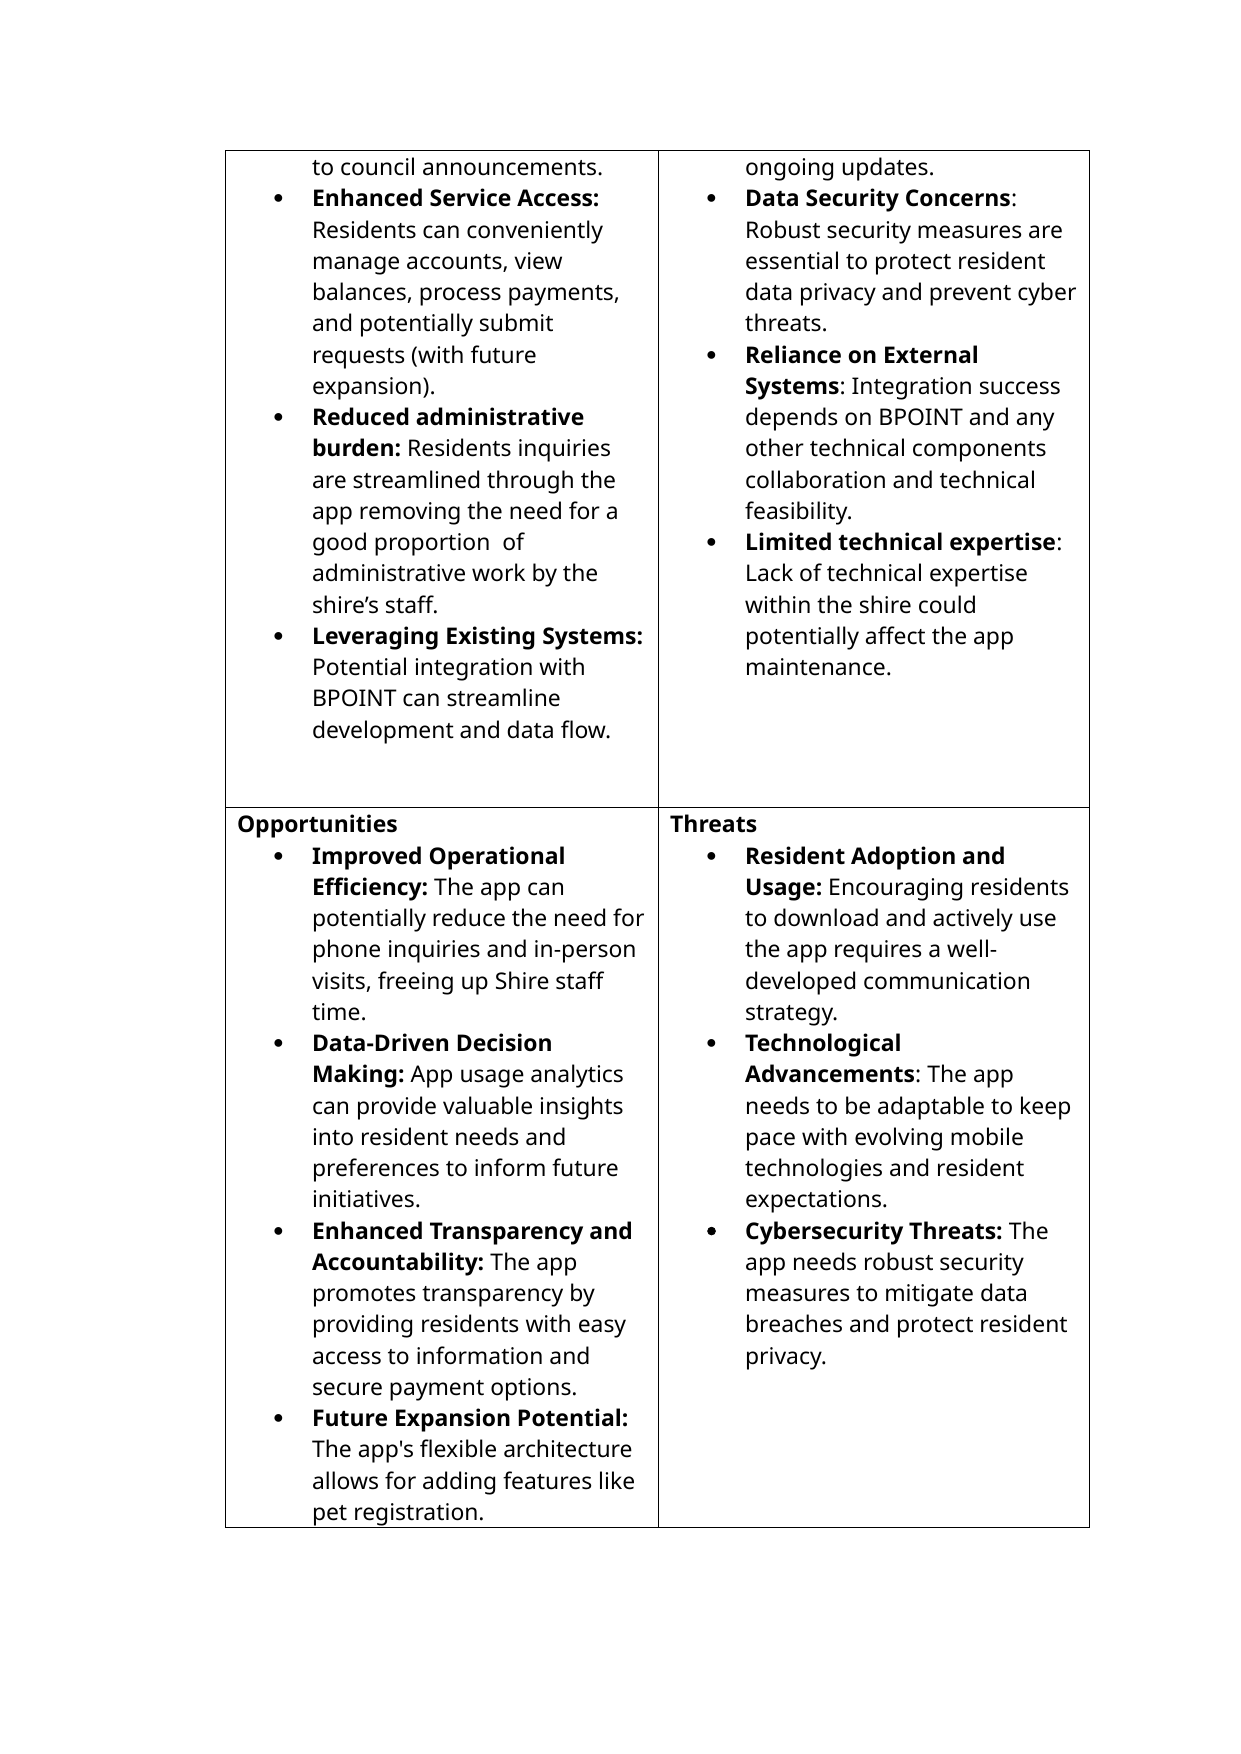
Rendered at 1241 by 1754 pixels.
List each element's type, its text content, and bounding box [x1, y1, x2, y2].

table_cell Threats Resident Adoption and Usage: Encouraging residents to download and actively use the app requires a well-developed communication strategy. Technological Advancements: The app needs to be adaptable to keep pace with evolving mobile technologies and resident expectations. Cybersecurity Threats: The app needs robust security measures to mitigate data breaches and protect resident privacy. [659, 808, 1089, 1527]
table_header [659, 151, 1089, 807]
table_cell Opportunities Improved Operational Efficiency: The app can potentially reduce the need for phone inquiries and in-person visits, freeing up Shire staff time. Data-Driven Decision Making: App usage analytics can provide valuable insights into resident needs and preferences to inform future initiatives. Enhanced Transparency and Accountability: The app promotes transparency by providing residents with easy access to information and secure payment options. Future Expansion Potential: The app's flexible architecture allows for adding features like pet registration. [226, 808, 658, 1527]
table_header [226, 151, 658, 807]
